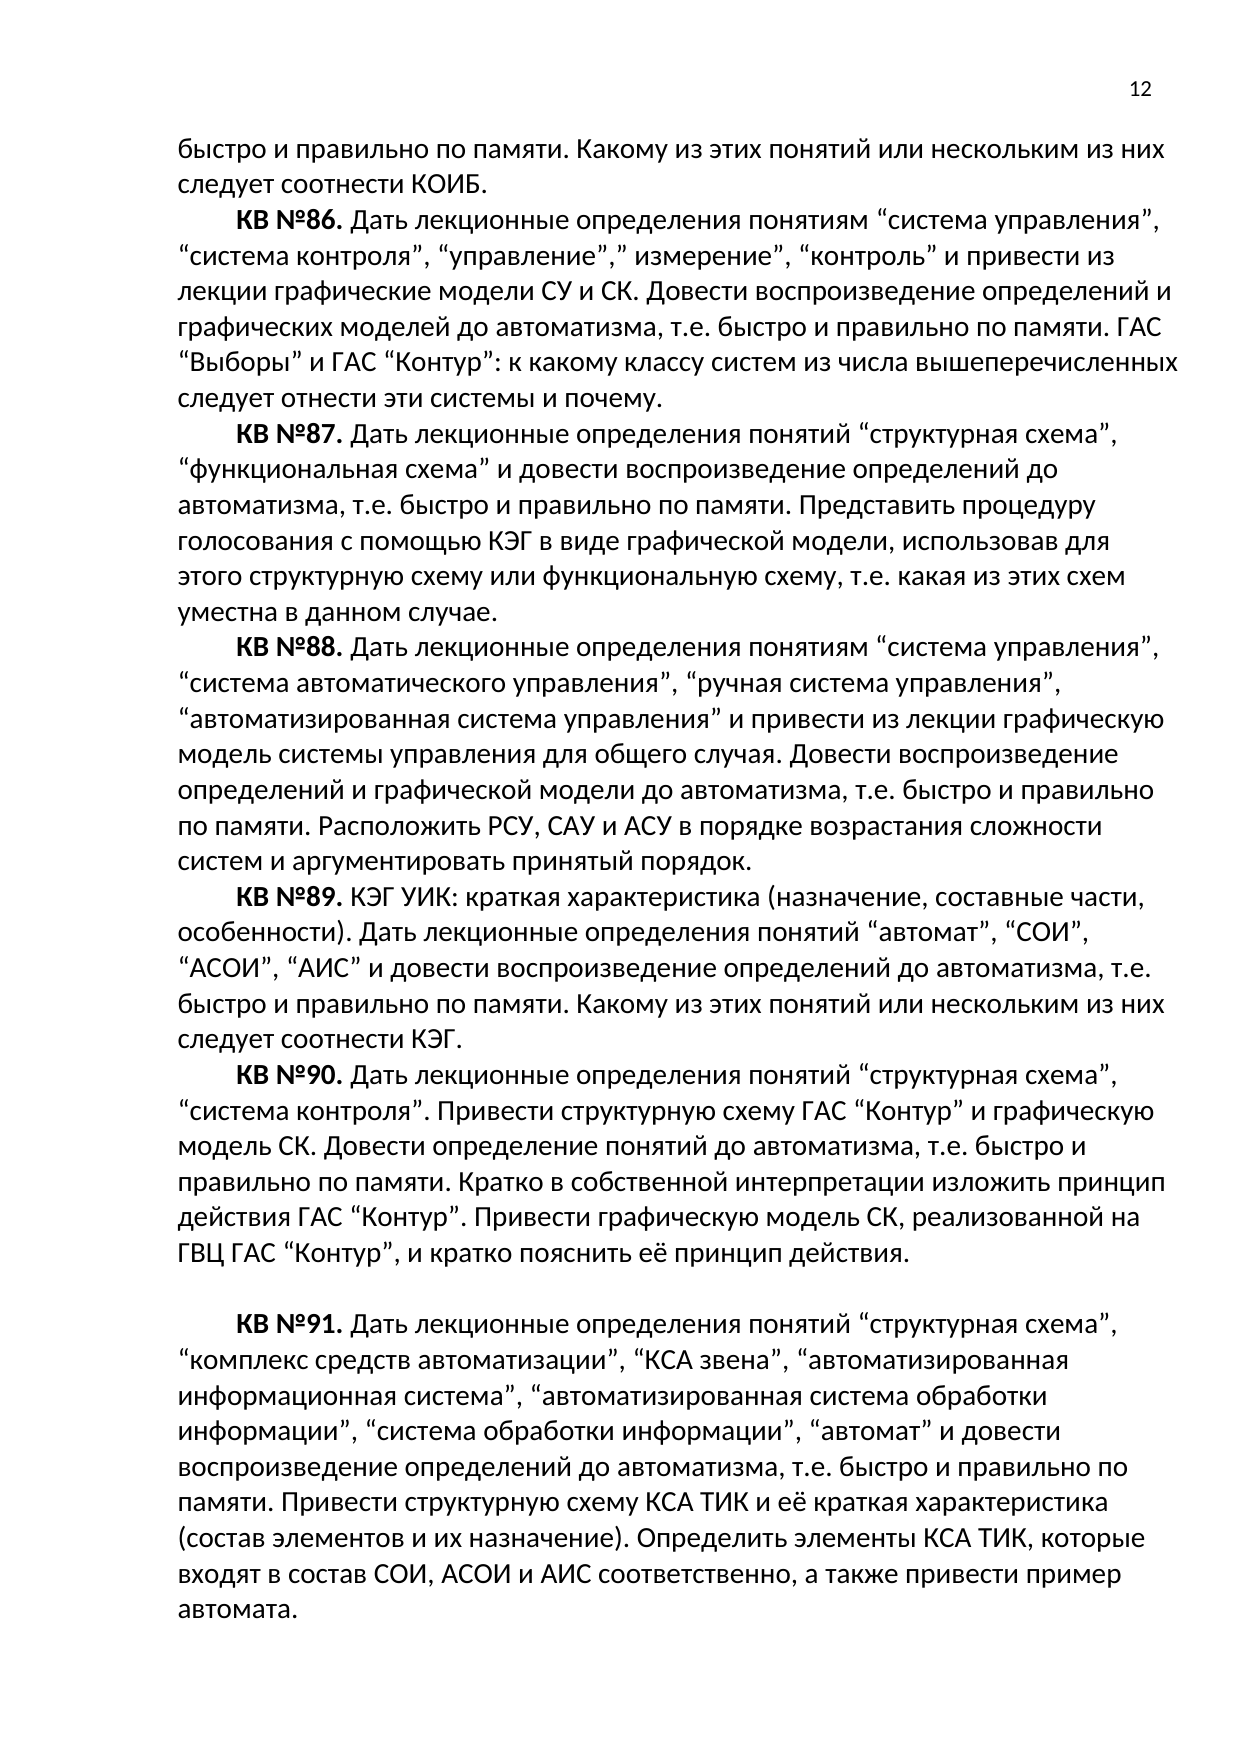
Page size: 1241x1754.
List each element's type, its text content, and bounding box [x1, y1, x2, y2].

text КВ №88. Дать лекционные определения понятиям “система управления”, “система автоматического управления”, “ручная система управления”, “автоматизированная система управления” и привести из лекции графическую модель системы управления для общего случая. Довести воспроизведение определений и графической модели до автоматизма, т.е. быстро и правильно по памяти. Расположить РСУ, САУ и АСУ в порядке возрастания сложности систем и аргументировать принятый порядок. [177, 628, 1181, 878]
text КВ №90. Дать лекционные определения понятий “структурная схема”, “система контроля”. Привести структурную схему ГАС “Контур” и графическую модель СК. Довести определение понятий до автоматизма, т.е. быстро и правильно по памяти. Кратко в собственной интерпретации изложить принцип действия ГАС “Контур”. Привести графическую модель СК, реализованной на ГВЦ ГАС “Контур”, и кратко пояснить её принцип действия. [177, 1056, 1181, 1270]
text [177, 130, 1181, 201]
text КВ №91. Дать лекционные определения понятий “структурная схема”, “комплекс средств автоматизации”, “КСА звена”, “автоматизированная информационная система”, “автоматизированная система обработки информации”, “система обработки информации”, “автомат” и довести воспроизведение определений до автоматизма, т.е. быстро и правильно по памяти. Привести структурную схему КСА ТИК и её краткая характеристика (состав элементов и их назначение). Определить элементы КСА ТИК, которые входят в состав СОИ, АСОИ и АИС соответственно, а также привести пример автомата. [177, 1305, 1181, 1626]
text КВ №86. Дать лекционные определения понятиям “система управления”, “система контроля”, “управление”,” измерение”, “контроль” и привести из лекции графические модели СУ и СК. Довести воспроизведение определений и графических моделей до автоматизма, т.е. быстро и правильно по памяти. ГАС “Выборы” и ГАС “Контур”: к какому классу систем из числа вышеперечисленных следует отнести эти системы и почему. [177, 201, 1181, 415]
text КВ №89. КЭГ УИК: краткая характеристика (назначение, составные части, особенности). Дать лекционные определения понятий “автомат”, “СОИ”, “АСОИ”, “АИС” и довести воспроизведение определений до автоматизма, т.е. быстро и правильно по памяти. Какому из этих понятий или нескольким из них следует соотнести КЭГ. [177, 878, 1181, 1056]
text КВ №87. Дать лекционные определения понятий “структурная схема”, “функциональная схема” и довести воспроизведение определений до автоматизма, т.е. быстро и правильно по памяти. Представить процедуру голосования с помощью КЭГ в виде графической модели, использовав для этого структурную схему или функциональную схему, т.е. какая из этих схем уместна в данном случае. [177, 415, 1181, 628]
